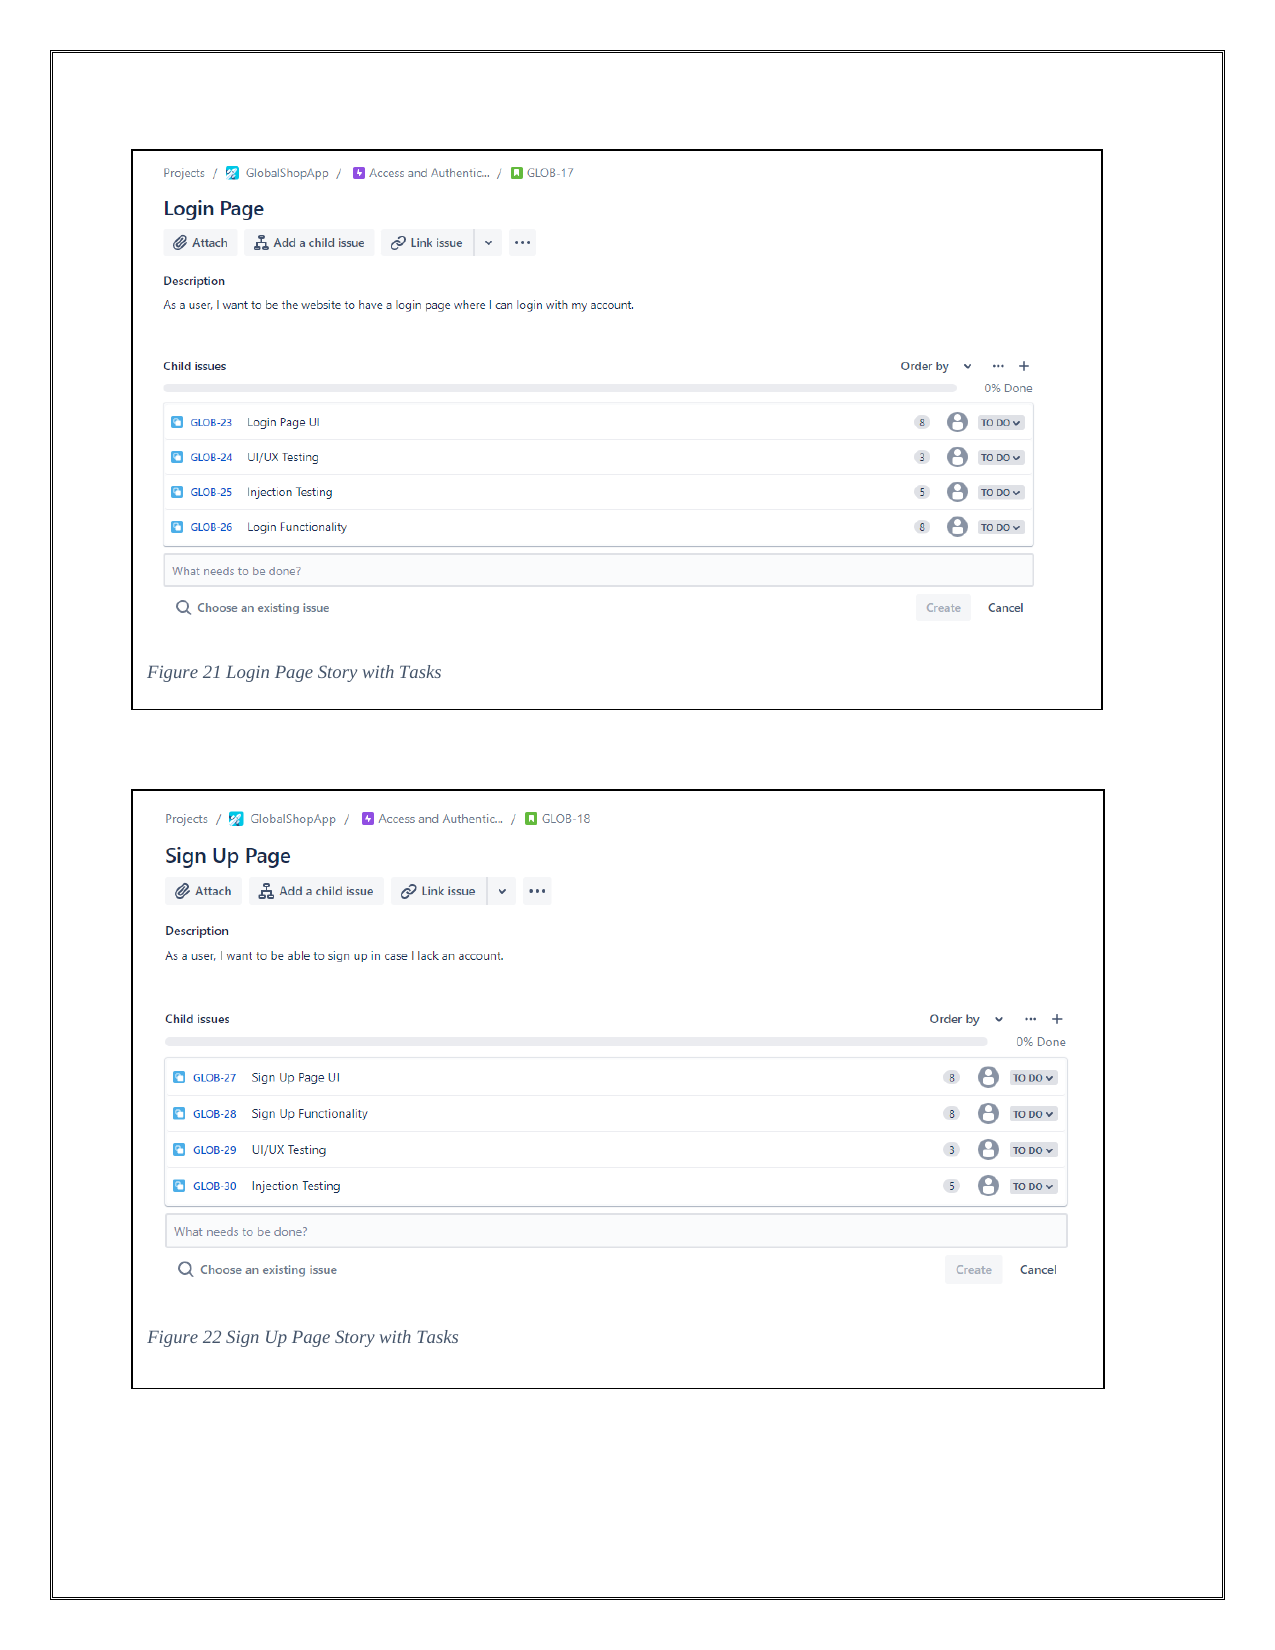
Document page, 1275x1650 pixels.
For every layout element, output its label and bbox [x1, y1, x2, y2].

picture [147, 797, 1093, 1307]
picture [146, 157, 1055, 642]
